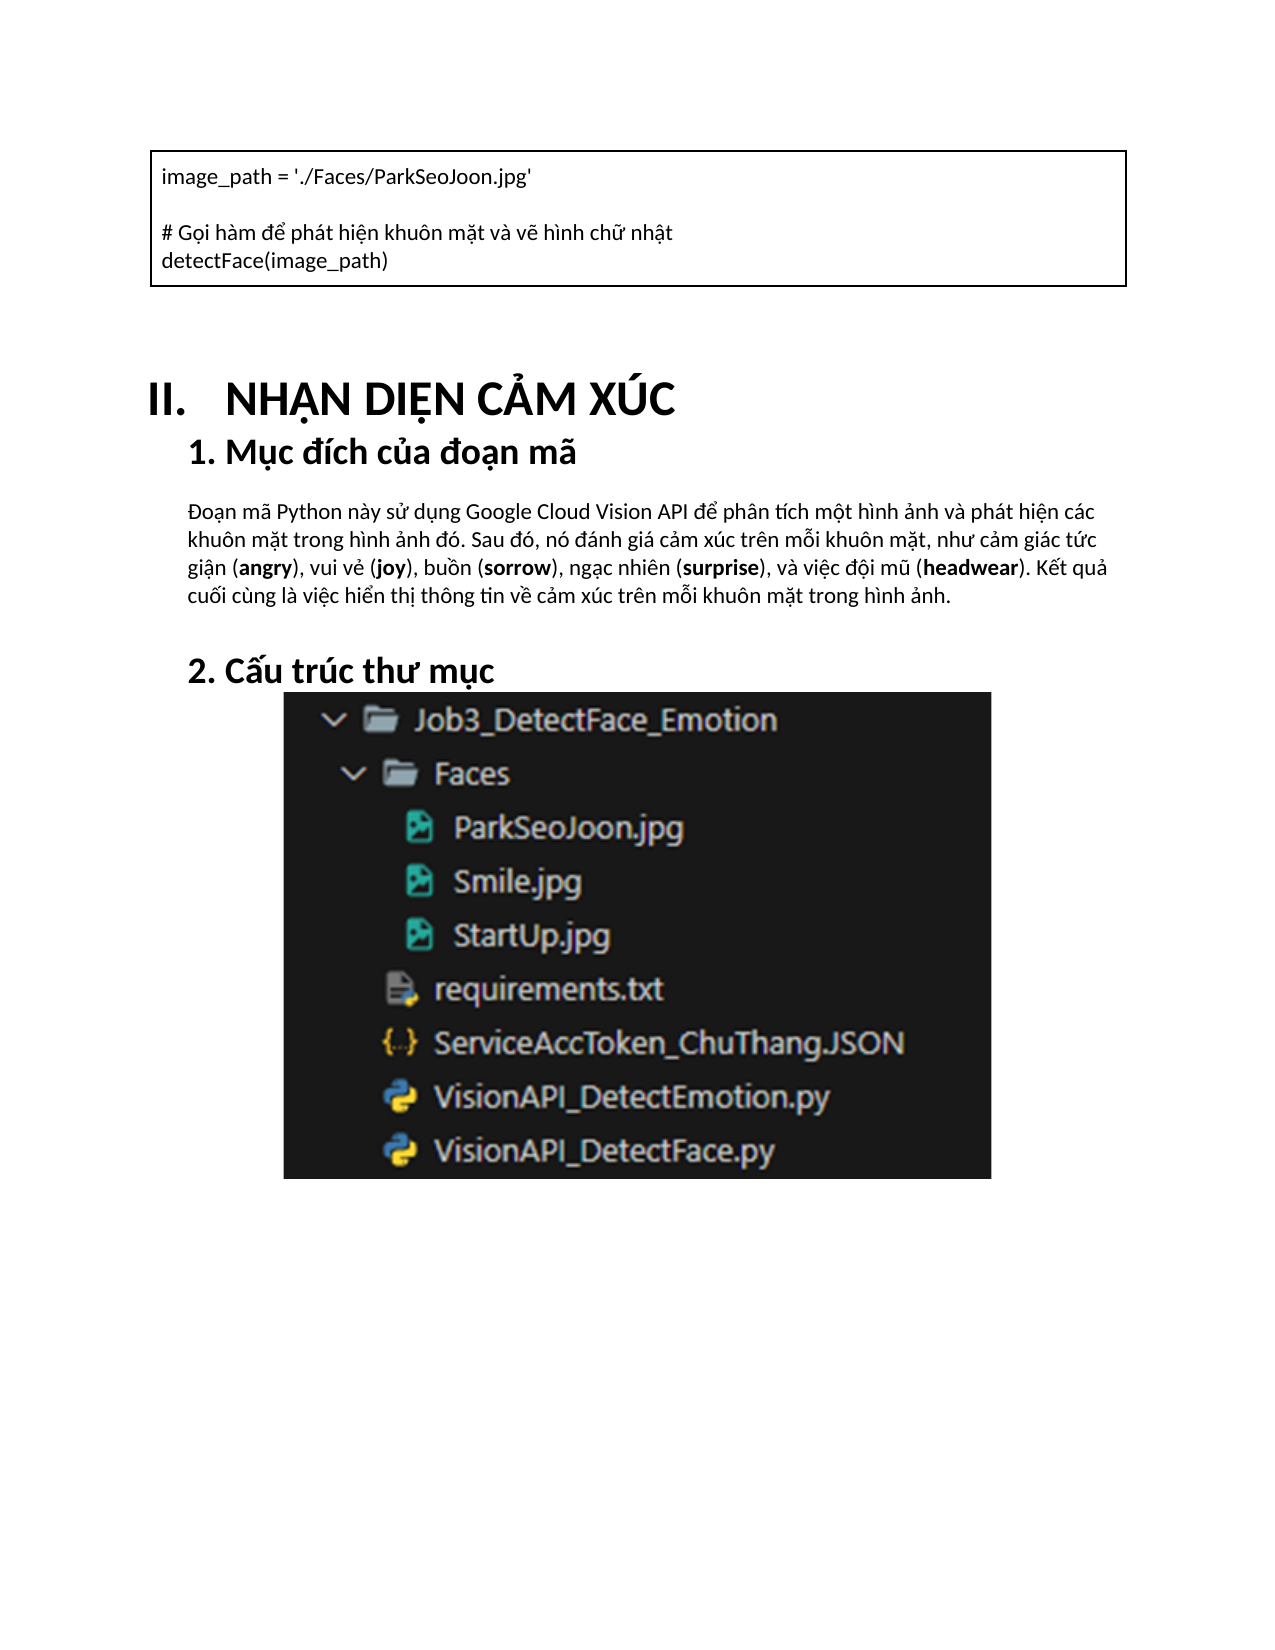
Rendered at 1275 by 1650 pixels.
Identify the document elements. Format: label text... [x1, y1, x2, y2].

subtitle Cấu trúc thư mục [187, 647, 1125, 692]
subtitle NHẬN DIỆN CẢM XÚC [187, 367, 1125, 428]
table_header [152, 152, 1125, 285]
subtitle Mục đích của đoạn mã [187, 428, 1125, 474]
text Đoạn mã Python này sử dụng Google Cloud Vision API để phân tích một hình ảnh và phát hiện các khuôn mặt trong hình ảnh đó. Sau đó, nó đánh giá cảm xúc trên mỗi khuôn mặt, như cảm giác tức giận (angry), vui vẻ (joy), buồn (sorrow), ngạc nhiên (surprise), và việc đội mũ (headwear). Kết quả cuối cùng là việc hiển thị thông tin về cảm xúc trên mỗi khuôn mặt trong hình ảnh. [187, 497, 1125, 609]
picture [283, 692, 992, 1179]
